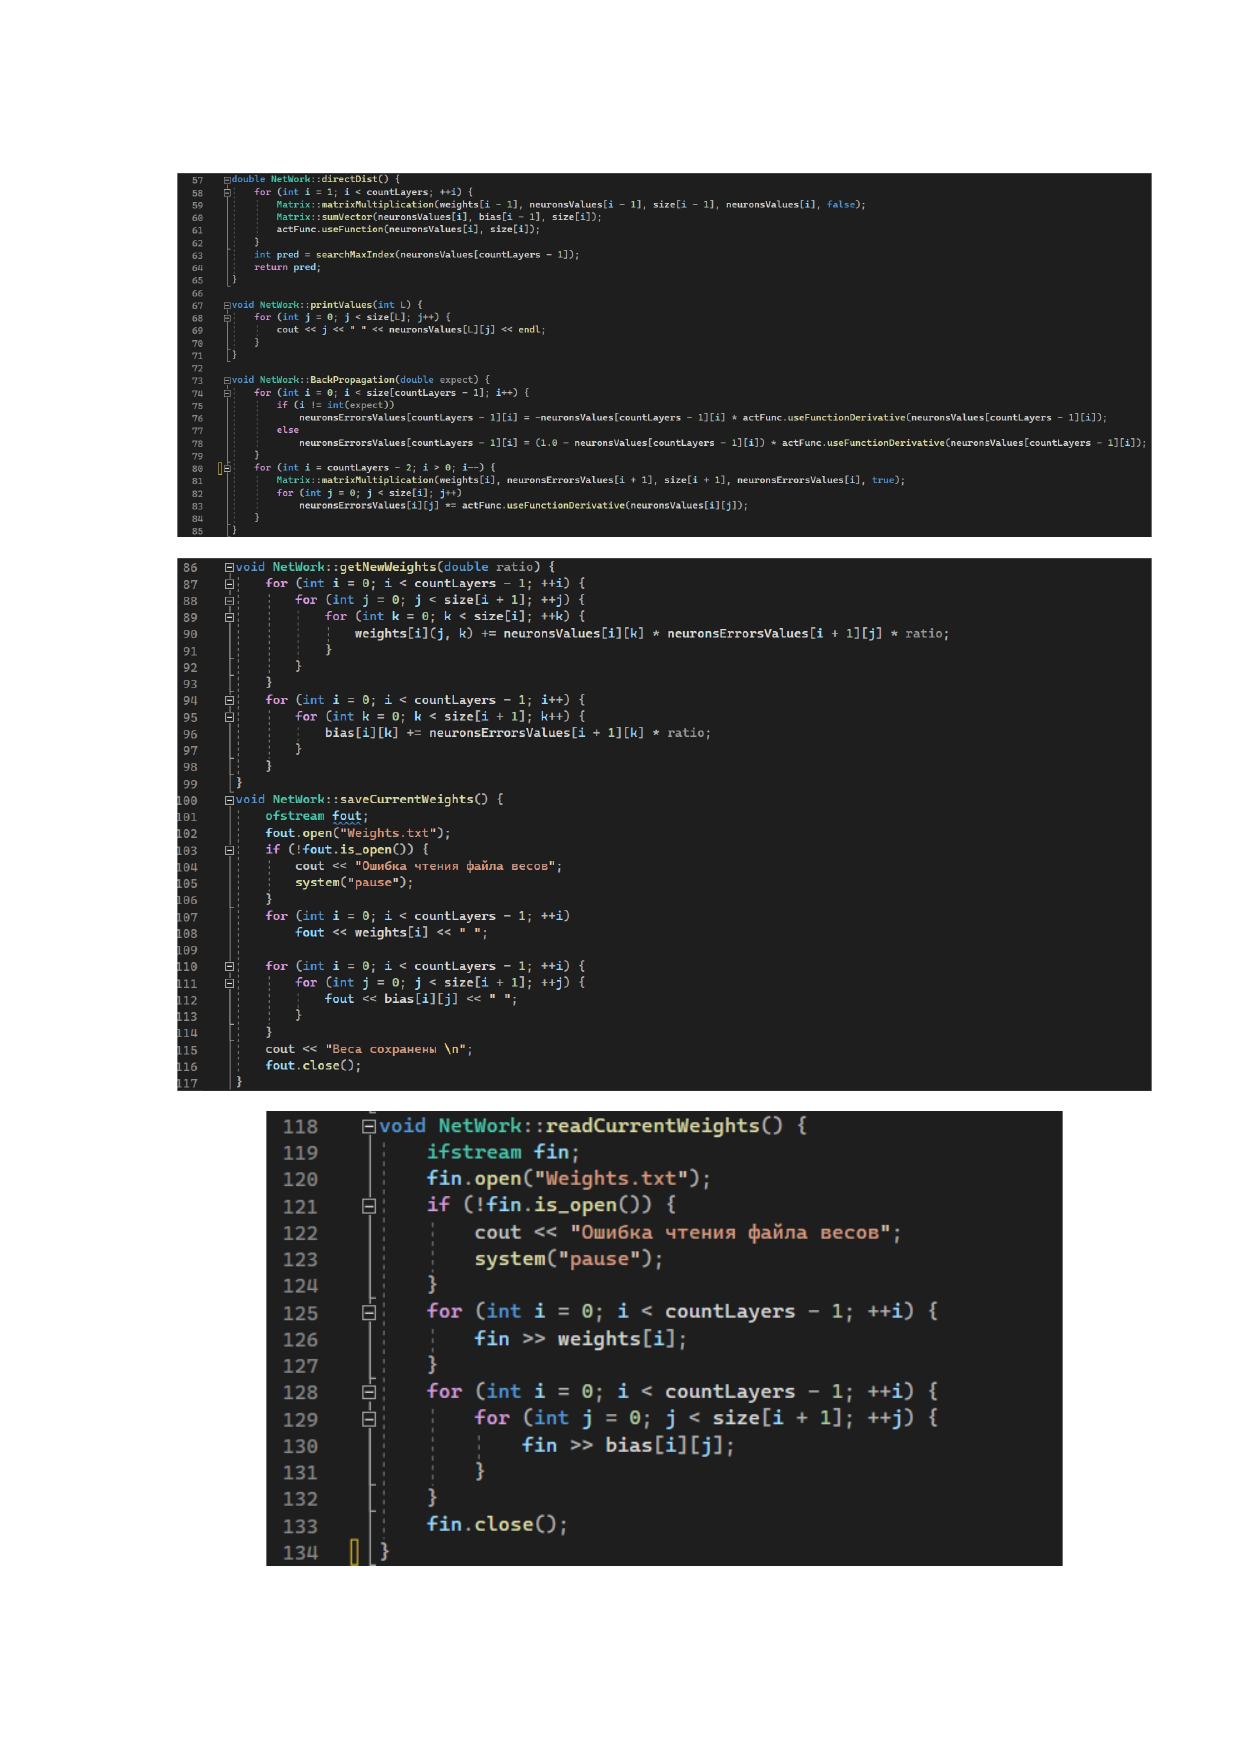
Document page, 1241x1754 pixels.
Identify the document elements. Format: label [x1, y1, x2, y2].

picture [177, 173, 1152, 537]
picture [177, 558, 1152, 1091]
picture [266, 1111, 1063, 1566]
